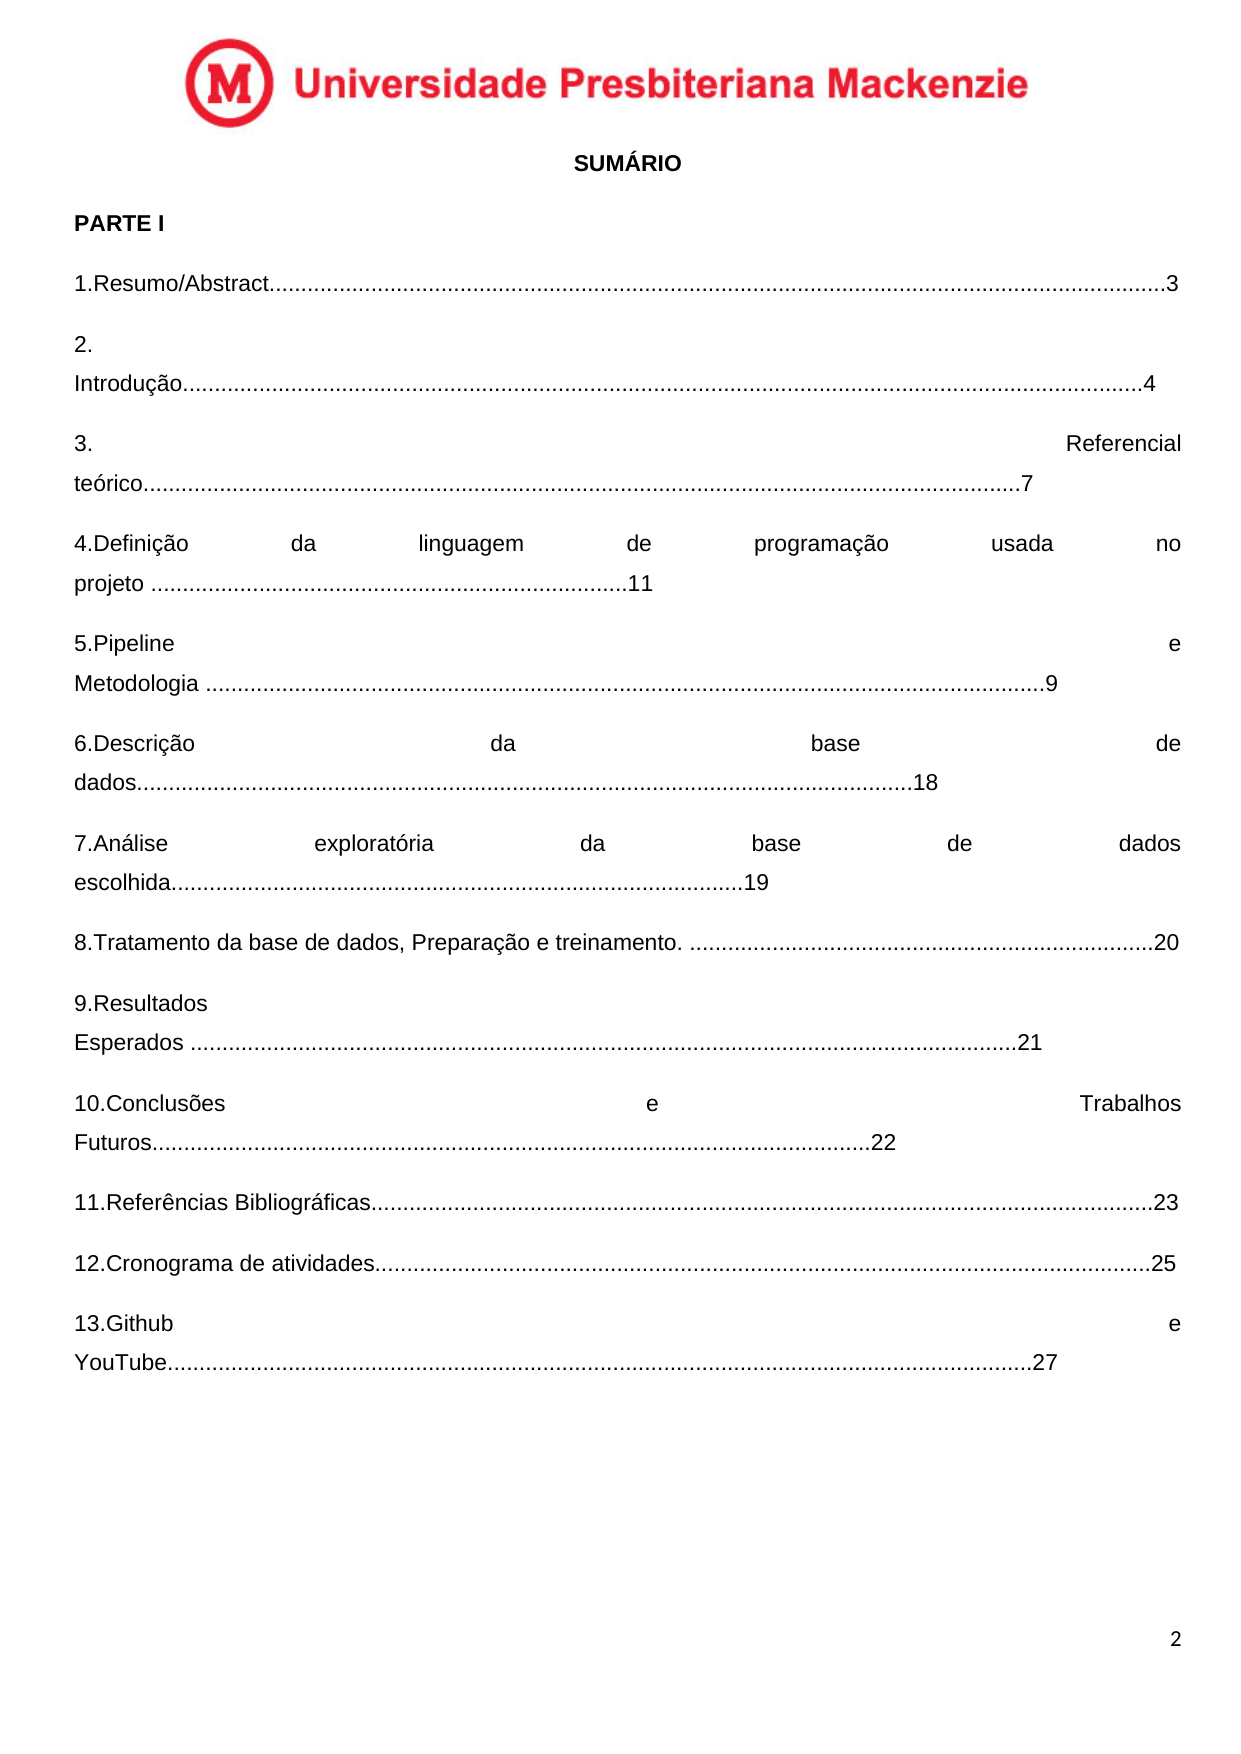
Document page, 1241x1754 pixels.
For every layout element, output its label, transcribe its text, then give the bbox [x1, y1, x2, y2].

text PARTE I [74, 210, 1181, 236]
text 9.Resultados Esperados ..................................................................................................................................21 [74, 990, 1181, 1056]
text 6.Descrição da base de dados..........................................................................................................................18 [74, 730, 1181, 796]
text 2. Introdução.......................................................................................................................................................4 [74, 331, 1181, 396]
text 13.Github e YouTube........................................................................................................................................27 [74, 1310, 1181, 1376]
text 3. Referencial teórico..........................................................................................................................................7 [74, 430, 1181, 496]
text 7.Análise exploratória da base de dados escolhida..........................................................................................19 [74, 829, 1181, 895]
text 12.Cronograma de atividades..........................................................................................................................25 [74, 1249, 1181, 1276]
text 11.Referências Bibliográficas...........................................................................................................................23 [74, 1189, 1181, 1216]
text 1.Resumo/Abstract.............................................................................................................................................3 [74, 270, 1181, 297]
text 5.Pipeline e Metodologia ....................................................................................................................................9 [74, 630, 1181, 696]
text SUMÁRIO [74, 150, 1181, 176]
picture [167, 14, 1053, 150]
text 8.Tratamento da base de dados, Preparação e treinamento. .........................................................................20 [74, 929, 1181, 956]
text 10.Conclusões e Trabalhos Futuros.................................................................................................................22 [74, 1089, 1181, 1155]
text 4.Definição da linguagem de programação usada no projeto ...........................................................................11 [74, 530, 1181, 596]
